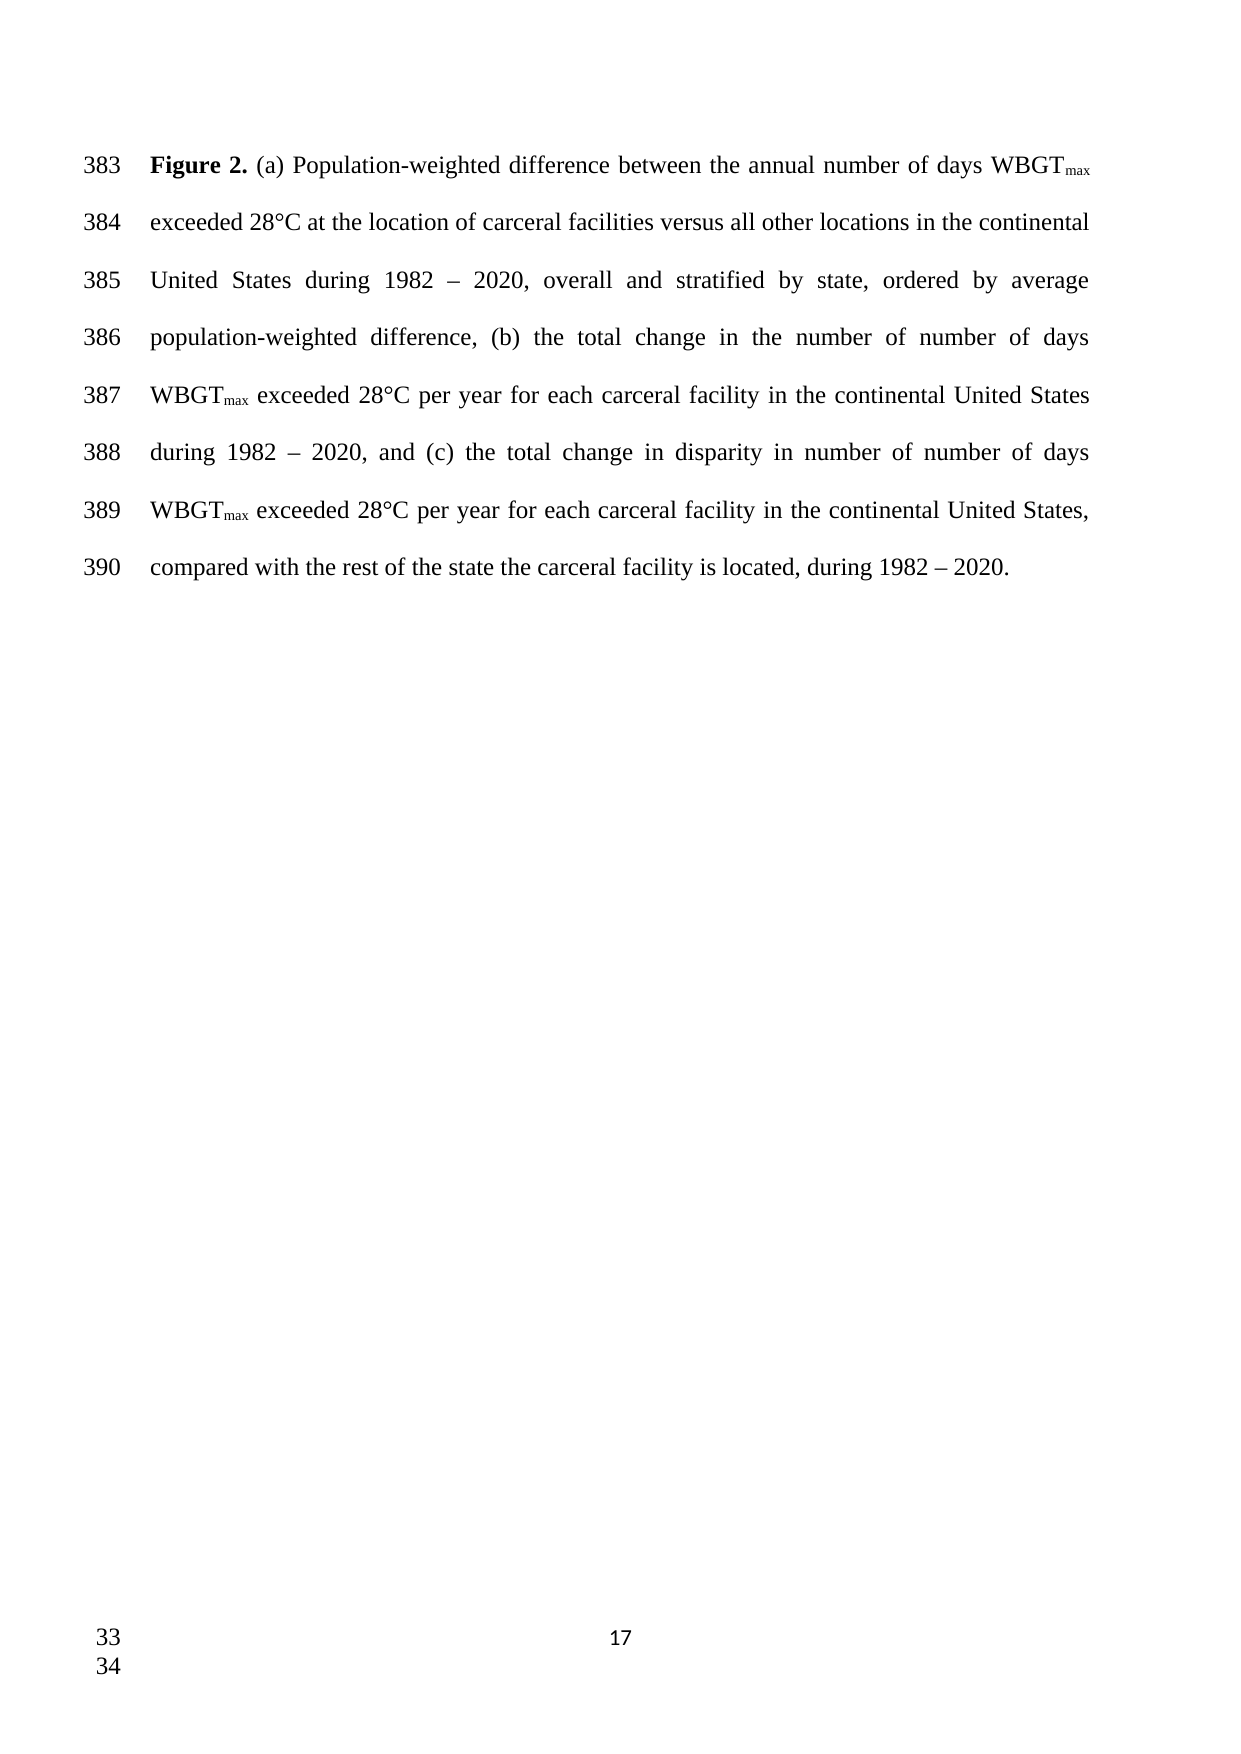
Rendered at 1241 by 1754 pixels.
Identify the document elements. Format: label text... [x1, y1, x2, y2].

text Figure 2. (a) Population-weighted difference between the annual number of days WBGTmax exceeded 28°C at the location of carceral facilities versus all other locations in the continental United States during 1982 – 2020, overall and stratified by state, ordered by average population-weighted difference, (b) the total change in the number of number of days WBGTmax exceeded 28°C per year for each carceral facility in the continental United States during 1982 – 2020, and (c) the total change in disparity in number of number of days WBGTmax exceeded 28°C per year for each carceral facility in the continental United States, compared with the rest of the state the carceral facility is located, during 1982 – 2020. [150, 150, 1090, 581]
